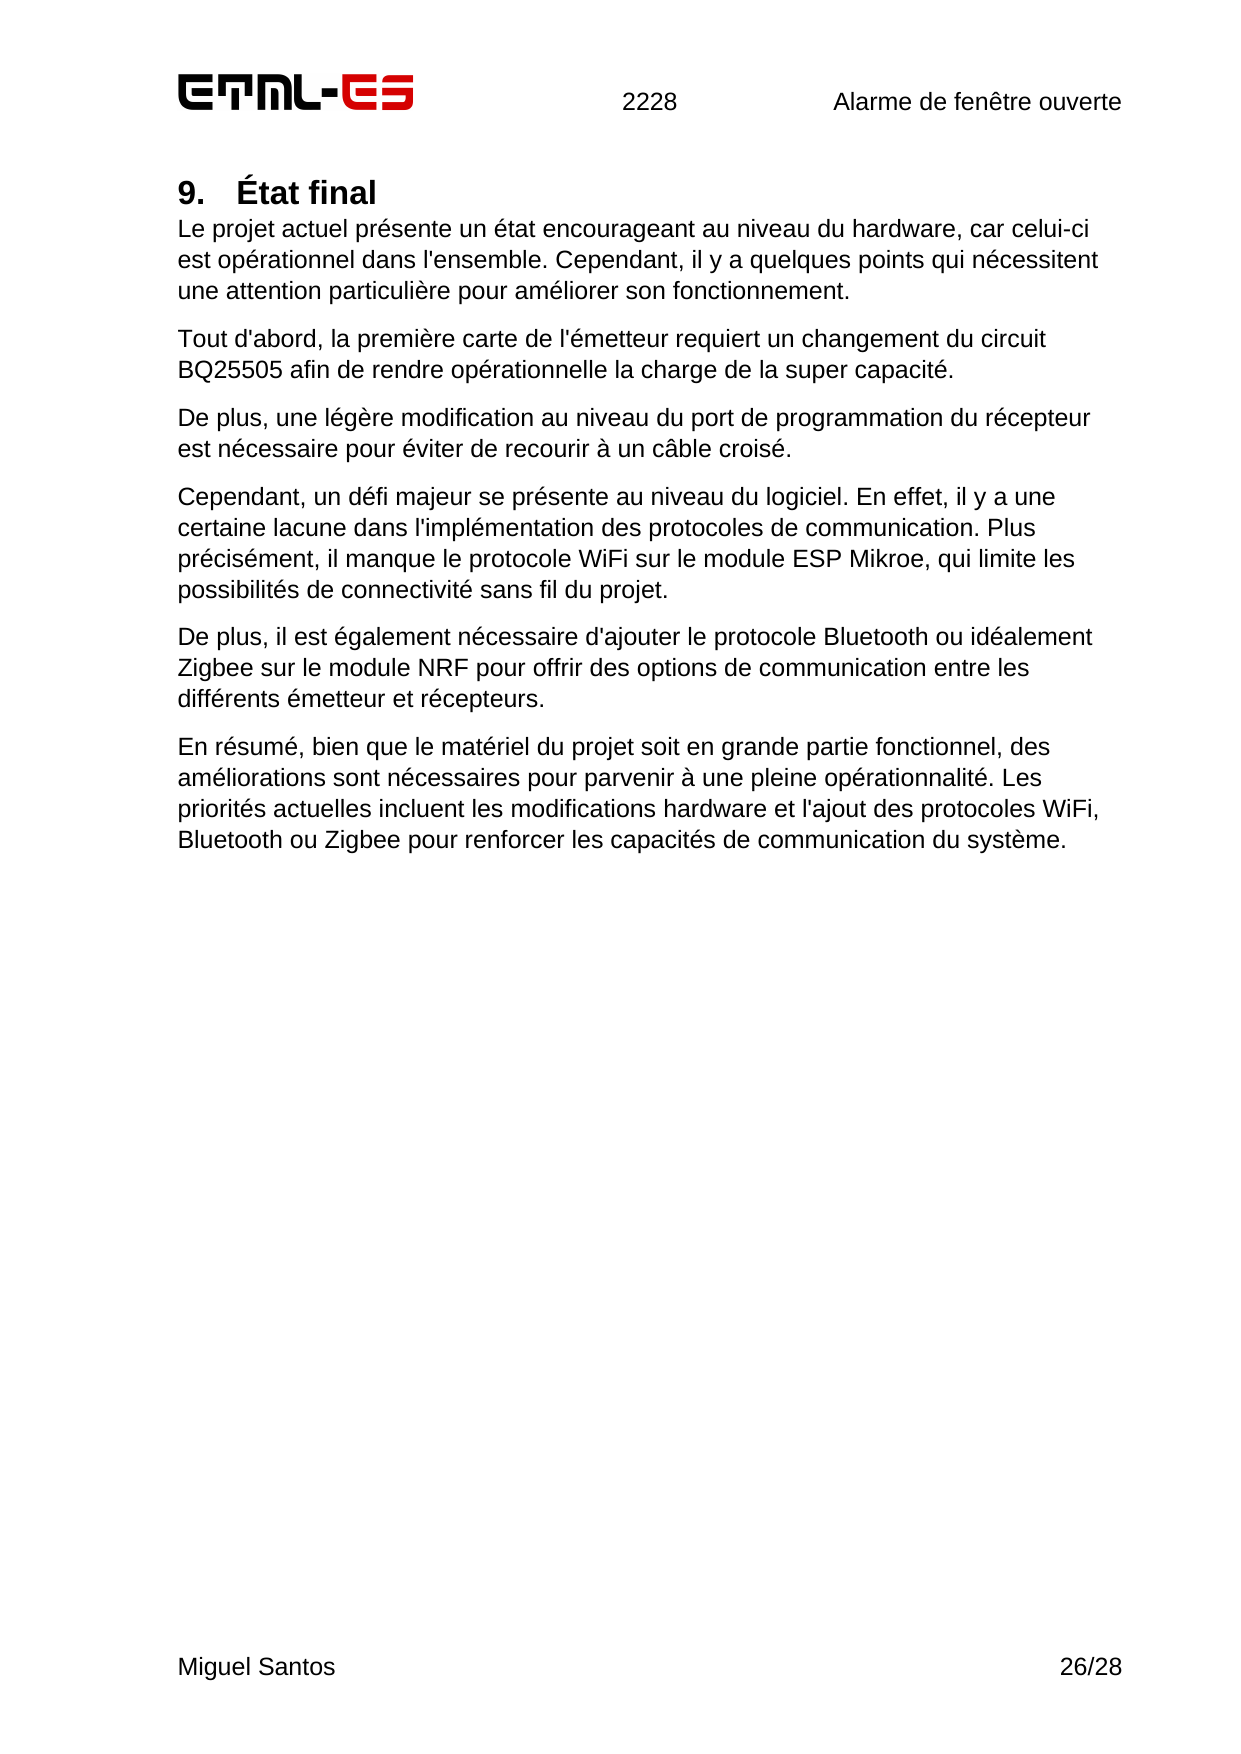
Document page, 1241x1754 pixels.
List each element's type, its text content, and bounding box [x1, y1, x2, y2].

text De plus, il est également nécessaire d'ajouter le protocole Bluetooth ou idéalement Zigbee sur le module NRF pour offrir des options de communication entre les différents émetteur et récepteurs. [177, 622, 1122, 713]
text Le projet actuel présente un état encourageant au niveau du hardware, car celui-ci est opérationnel dans l'ensemble. Cependant, il y a quelques points qui nécessitent une attention particulière pour améliorer son fonctionnement. [177, 214, 1122, 305]
subtitle État final [177, 173, 1122, 211]
text En résumé, bien que le matériel du projet soit en grande partie fonctionnel, des améliorations sont nécessaires pour parvenir à une pleine opérationnalité. Les priorités actuelles incluent les modifications hardware et l'ajout des protocoles WiFi, Bluetooth ou Zigbee pour renforcer les capacités de communication du système. [177, 732, 1122, 854]
text Tout d'abord, la première carte de l'émetteur requiert un changement du circuit BQ25505 afin de rendre opérationnelle la charge de la super capacité. [177, 324, 1122, 384]
text Cependant, un défi majeur se présente au niveau du logiciel. En effet, il y a une certaine lacune dans l'implémentation des protocoles de communication. Plus précisément, il manque le protocole WiFi sur le module ESP Mikroe, qui limite les possibilités de connectivité sans fil du projet. [177, 481, 1122, 603]
picture [177, 73, 414, 111]
text De plus, une légère modification au niveau du port de programmation du récepteur est nécessaire pour éviter de recourir à un câble croisé. [177, 403, 1122, 462]
